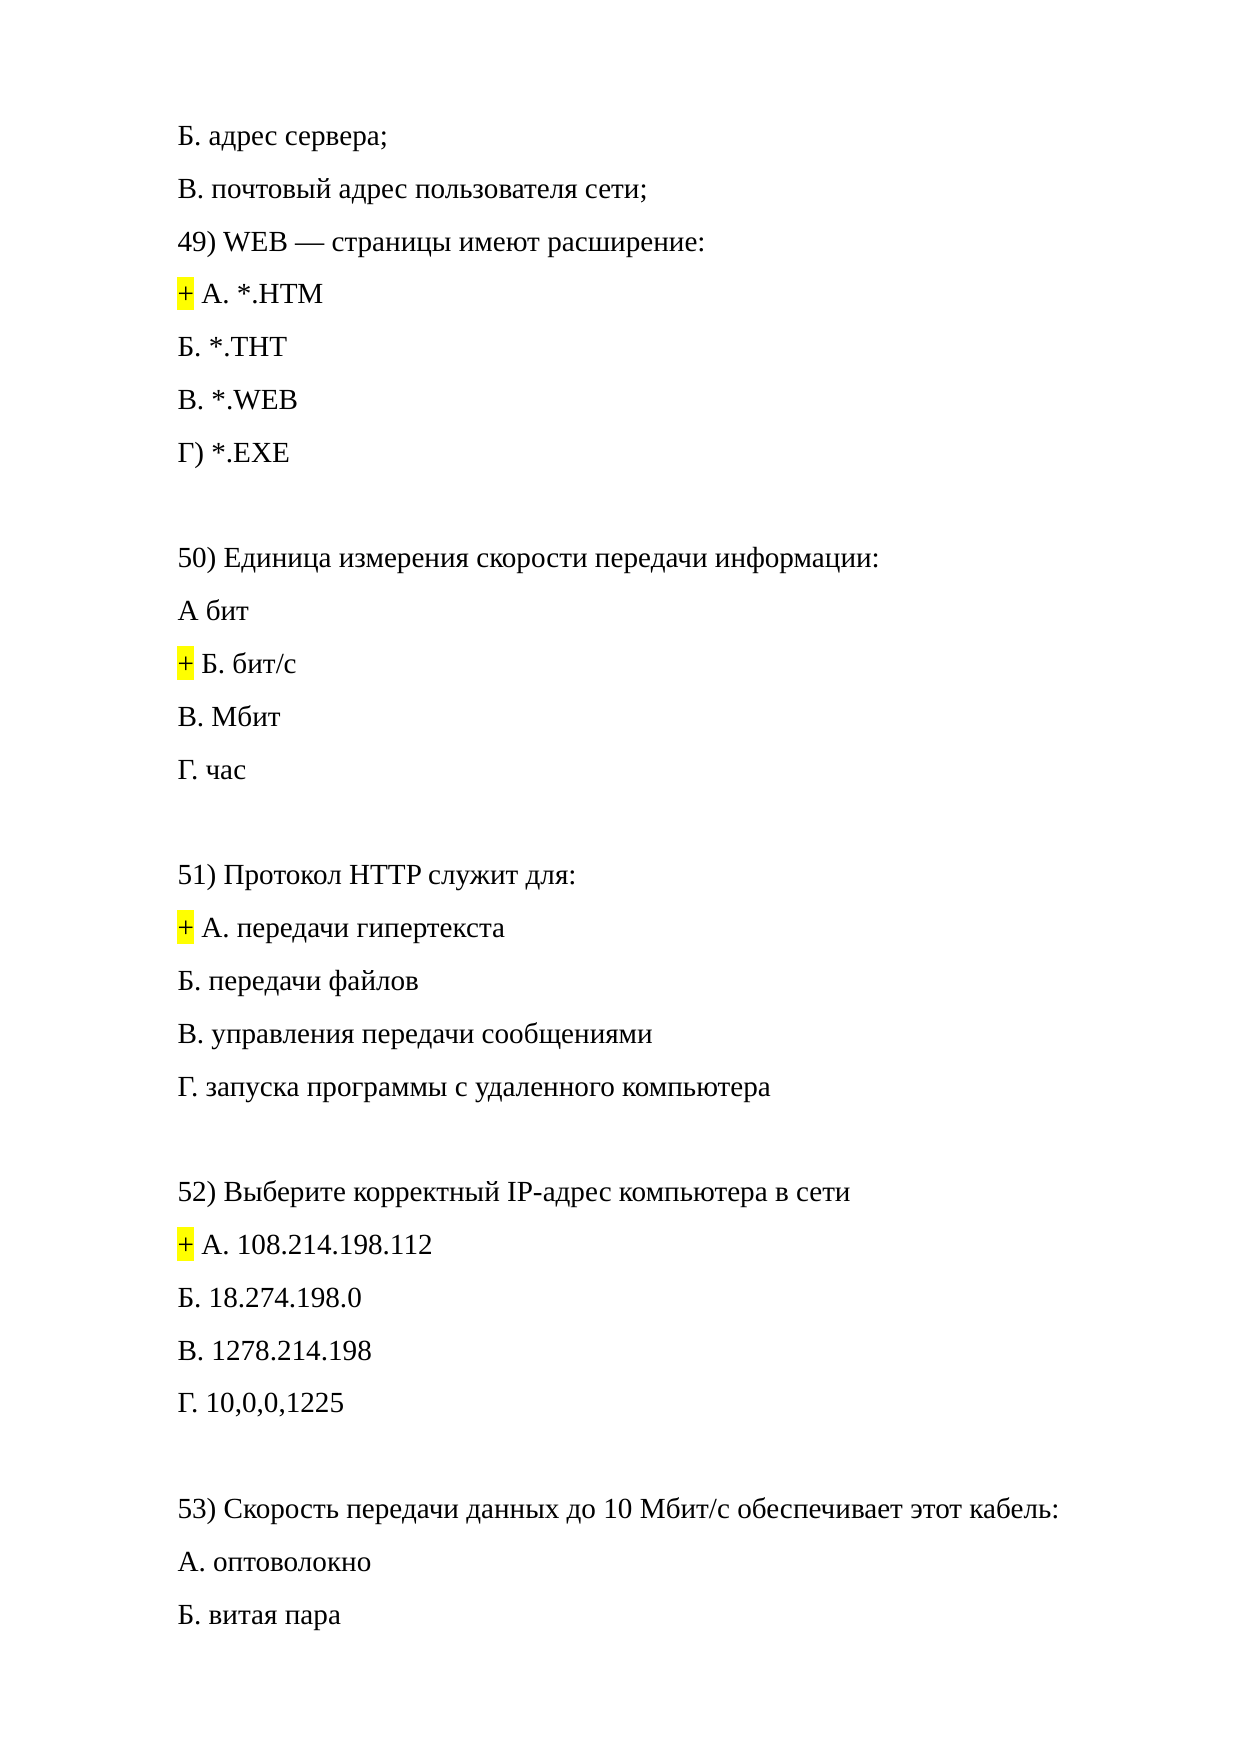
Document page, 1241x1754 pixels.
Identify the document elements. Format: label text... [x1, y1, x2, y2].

text Г. запуска программы с удаленного компьютера [177, 1069, 1152, 1102]
text В. 1278.214.198 [177, 1333, 1152, 1366]
text + А. 108.214.198.112 [194, 1227, 1152, 1261]
text + А. *.HTM [194, 277, 1152, 310]
text Г. 10,0,0,1225 [177, 1386, 1152, 1419]
text В. *.WEB [177, 382, 1152, 416]
text В. управления передачи сообщениями [177, 1016, 1152, 1049]
text + Б. бит/с [194, 646, 1152, 680]
text 49) WEB — страницы имеют расширение: [177, 224, 1152, 257]
text Б. витая пара [177, 1597, 1152, 1630]
text А бит [177, 593, 1152, 627]
text В. почтовый адрес пользователя сети; [177, 171, 1152, 204]
text Г. час [177, 752, 1152, 785]
text 52) Выберите корректный IP-адрес компьютера в сети [177, 1174, 1152, 1208]
text Б. 18.274.198.0 [177, 1280, 1152, 1313]
text Б. *.THT [177, 329, 1152, 363]
text В. Мбит [177, 699, 1152, 733]
text Б. передачи файлов [177, 963, 1152, 997]
text 53) Скорость передачи данных до 10 Мбит/с обеспечивает этот кабель: [177, 1491, 1152, 1525]
text А. оптоволокно [177, 1544, 1152, 1578]
text 51) Протокол HTTP служит для: [177, 857, 1152, 891]
text 50) Единица измерения скорости передачи информации: [177, 541, 1152, 574]
text Б. адрес сервера; [177, 118, 1152, 152]
text Г) *.EXE [177, 435, 1152, 468]
text + А. передачи гипертекста [194, 910, 1152, 944]
